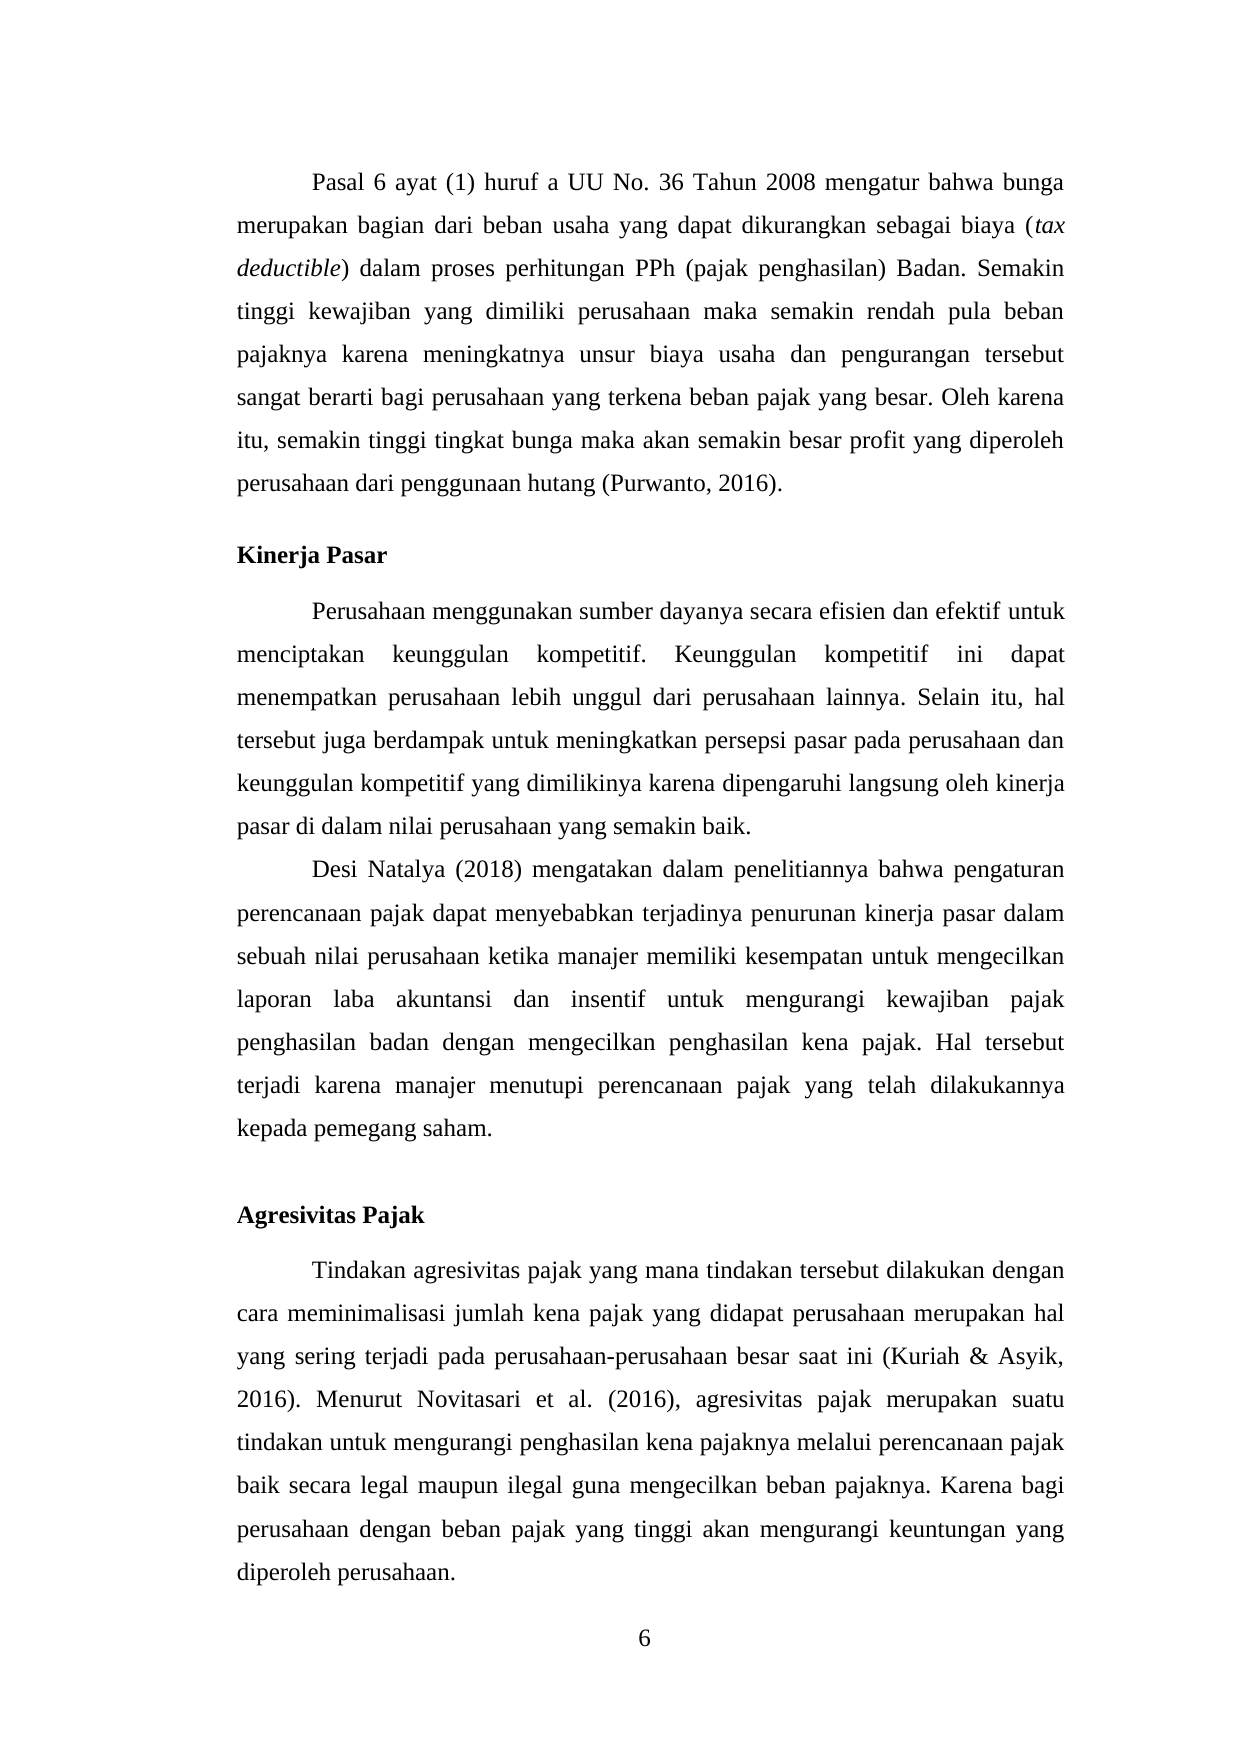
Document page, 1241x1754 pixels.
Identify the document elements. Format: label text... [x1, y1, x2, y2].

text Pasal 6 ayat (1) huruf a UU No. 36 Tahun 2008 mengatur bahwa bunga merupakan bagian dari beban usaha yang dapat dikurangkan sebagai biaya (tax deductible) dalam proses perhitungan PPh (pajak penghasilan) Badan. Semakin tinggi kewajiban yang dimiliki perusahaan maka semakin rendah pula beban pajaknya karena meningkatnya unsur biaya usaha dan pengurangan tersebut sangat berarti bagi perusahaan yang terkena beban pajak yang besar. Oleh karena itu, semakin tinggi tingkat bunga maka akan semakin besar profit yang diperoleh perusahaan dari penggunaan hutang (Purwanto, 2016). [237, 167, 1065, 497]
text Perusahaan menggunakan sumber dayanya secara efisien dan efektif untuk menciptakan keunggulan kompetitif. Keunggulan kompetitif ini dapat menempatkan perusahaan lebih unggul dari perusahaan lainnya. Selain itu, hal tersebut juga berdampak untuk meningkatkan persepsi pasar pada perusahaan dan keunggulan kompetitif yang dimilikinya karena dipengaruhi langsung oleh kinerja pasar di dalam nilai perusahaan yang semakin baik. [237, 596, 1065, 840]
text Desi Natalya (2018) mengatakan dalam penelitiannya bahwa pengaturan perencanaan pajak dapat menyebabkan terjadinya penurunan kinerja pasar dalam sebuah nilai perusahaan ketika manajer memiliki kesempatan untuk mengecilkan laporan laba akuntansi dan insentif untuk mengurangi kewajiban pajak penghasilan badan dengan mengecilkan penghasilan kena pajak. Hal tersebut terjadi karena manajer menutupi perencanaan pajak yang telah dilakukannya kepada pemegang saham. [237, 854, 1065, 1142]
subtitle Agresivitas Pajak [237, 1200, 1101, 1228]
subtitle Kinerja Pasar [237, 540, 1101, 569]
text Tindakan agresivitas pajak yang mana tindakan tersebut dilakukan dengan cara meminimalisasi jumlah kena pajak yang didapat perusahaan merupakan hal yang sering terjadi pada perusahaan-perusahaan besar saat ini (Kuriah & Asyik, 2016). Menurut Novitasari et al. (2016), agresivitas pajak merupakan suatu tindakan untuk mengurangi penghasilan kena pajaknya melalui perencanaan pajak baik secara legal maupun ilegal guna mengecilkan beban pajaknya. Karena bagi perusahaan dengan beban pajak yang tinggi akan mengurangi keuntungan yang diperoleh perusahaan. [237, 1255, 1065, 1586]
